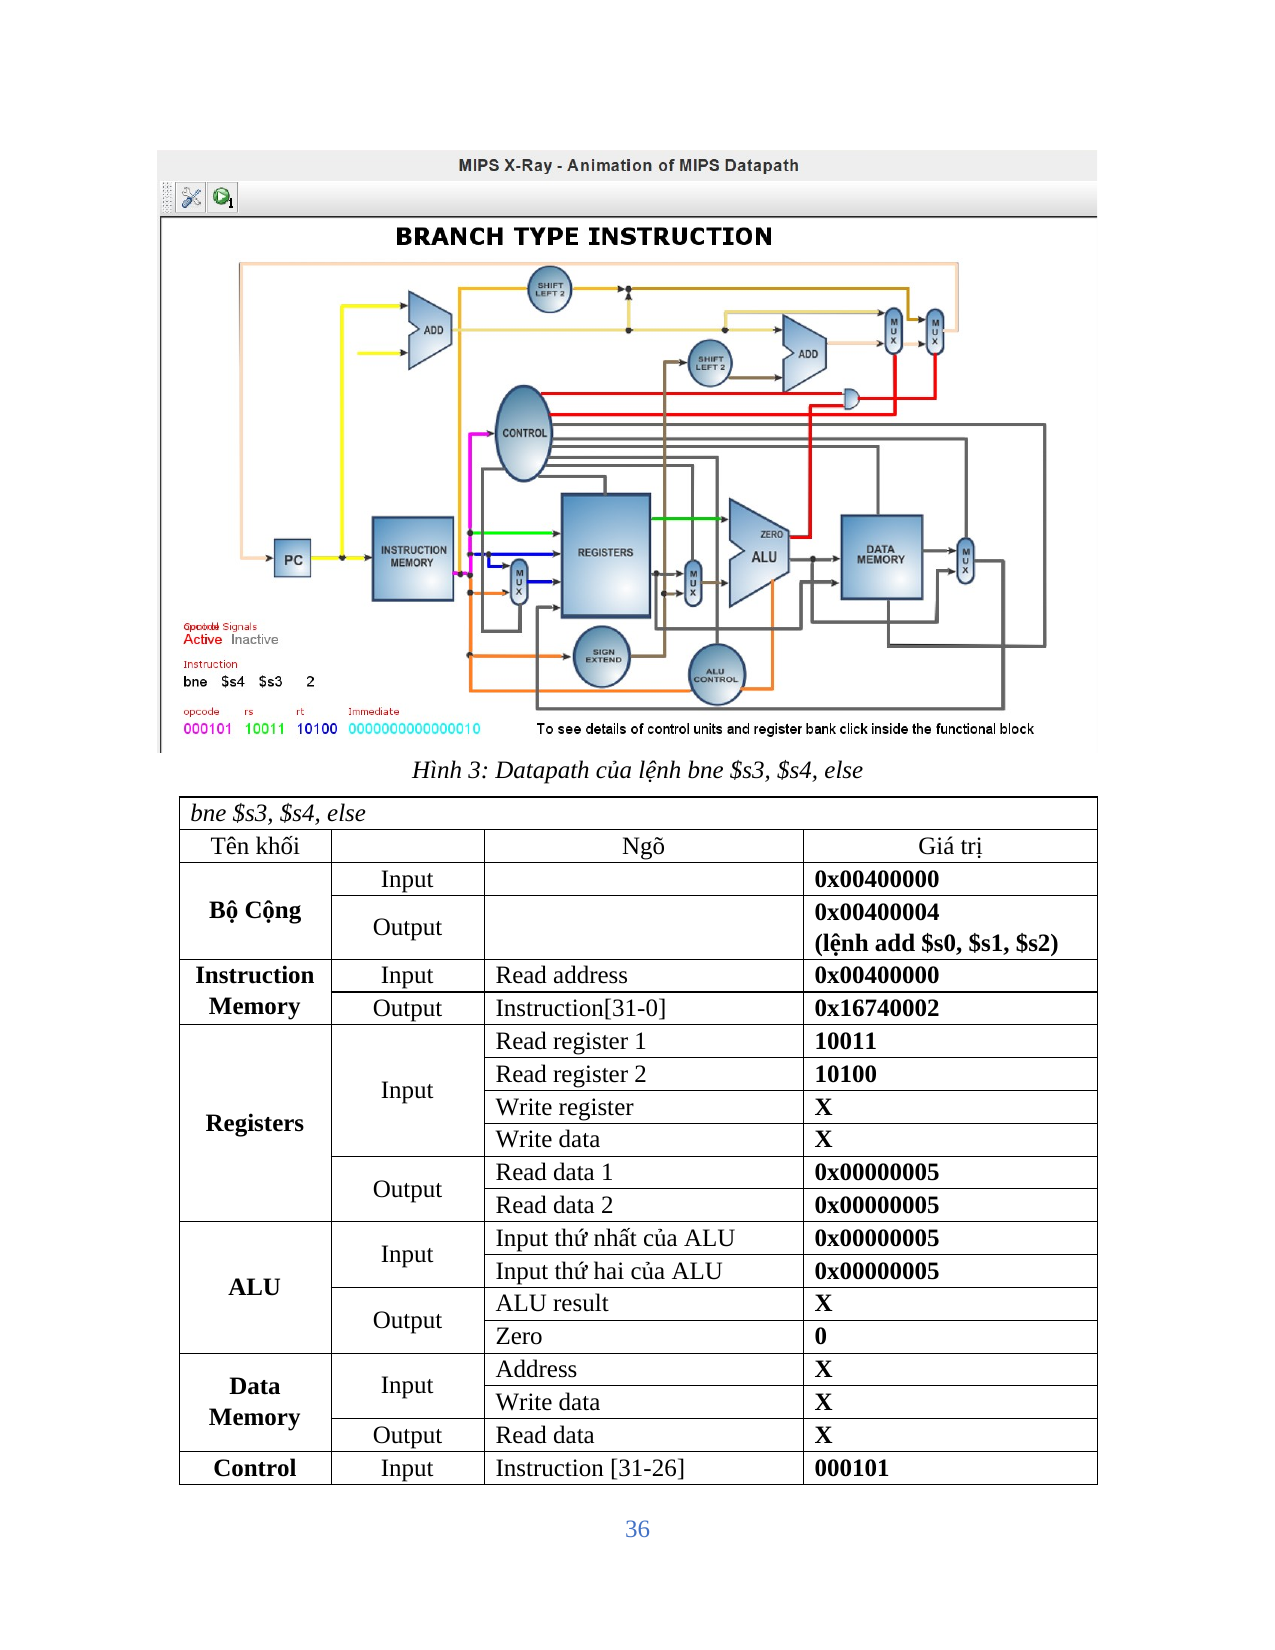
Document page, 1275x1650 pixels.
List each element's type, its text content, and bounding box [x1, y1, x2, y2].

table_cell Zero [485, 1321, 803, 1352]
table_cell 0x00000005 [804, 1222, 1097, 1254]
table_cell Input thứ hai của ALU [485, 1255, 803, 1287]
table_cell Write data [485, 1124, 803, 1156]
table_cell Input [332, 960, 484, 991]
table_cell Address [485, 1354, 803, 1385]
table_cell X [804, 1288, 1097, 1319]
table_cell 0x00000005 [804, 1255, 1097, 1287]
table_cell Instruction [31-26] [485, 1452, 803, 1484]
table_cell Write data [485, 1386, 803, 1418]
table_cell 0x16740002 [804, 993, 1097, 1024]
table_cell 10100 [804, 1058, 1097, 1090]
table_cell 0x00000005 [804, 1157, 1097, 1188]
table_cell X [804, 1091, 1097, 1123]
picture [157, 150, 1098, 753]
table_cell Input [332, 1025, 484, 1156]
table_cell Output [332, 1419, 484, 1451]
table_cell Ngõ [485, 830, 803, 862]
table_cell Read data [485, 1419, 803, 1451]
table_cell Input [332, 1354, 484, 1418]
table_cell 0x00000005 [804, 1189, 1097, 1221]
table_cell Read address [485, 960, 803, 991]
subtitle Hình 3: Datapath của lệnh bne $s3, $s4, else [185, 755, 1090, 784]
table_cell Instruction[31-0] [485, 993, 803, 1024]
table_cell X [804, 1386, 1097, 1418]
table_cell X [804, 1124, 1097, 1156]
table_cell 10011 [804, 1025, 1097, 1057]
table_cell ALU result [485, 1288, 803, 1319]
table_cell Output [332, 1157, 484, 1221]
table_cell X [804, 1354, 1097, 1385]
table_cell Tên khối [180, 830, 331, 862]
table_cell 0 [804, 1321, 1097, 1352]
table_cell Bộ Cộng [180, 863, 331, 959]
table_cell X [804, 1419, 1097, 1451]
table_cell Read data 2 [485, 1189, 803, 1221]
table_cell 000101 [804, 1452, 1097, 1484]
table_cell 0x00400000 [804, 960, 1097, 991]
table_cell [485, 863, 803, 895]
table_cell Output [332, 896, 484, 959]
table_cell Read register 1 [485, 1025, 803, 1057]
table_cell Control [180, 1452, 331, 1484]
table_cell Input [332, 1222, 484, 1287]
table_cell Output [332, 993, 484, 1024]
table_cell Input thứ nhất của ALU [485, 1222, 803, 1254]
table_cell [485, 896, 803, 959]
table_cell Read register 2 [485, 1058, 803, 1090]
table_header bne $s3, $s4, else [180, 798, 1097, 829]
table_cell Instruction Memory [180, 960, 331, 1024]
table_cell Input [332, 863, 484, 895]
table_cell Input [332, 1452, 484, 1484]
table_cell 0x00400004 (lệnh add $s0, $s1, $s2) [804, 896, 1097, 959]
table_cell Registers [180, 1025, 331, 1221]
table_cell [332, 830, 484, 862]
table_cell Giá trị [804, 830, 1097, 862]
table_cell Write register [485, 1091, 803, 1123]
table_cell ALU [180, 1222, 331, 1352]
table_cell 0x00400000 [804, 863, 1097, 895]
table_cell Read data 1 [485, 1157, 803, 1188]
table_cell Output [332, 1288, 484, 1352]
table_cell Data Memory [180, 1354, 331, 1451]
